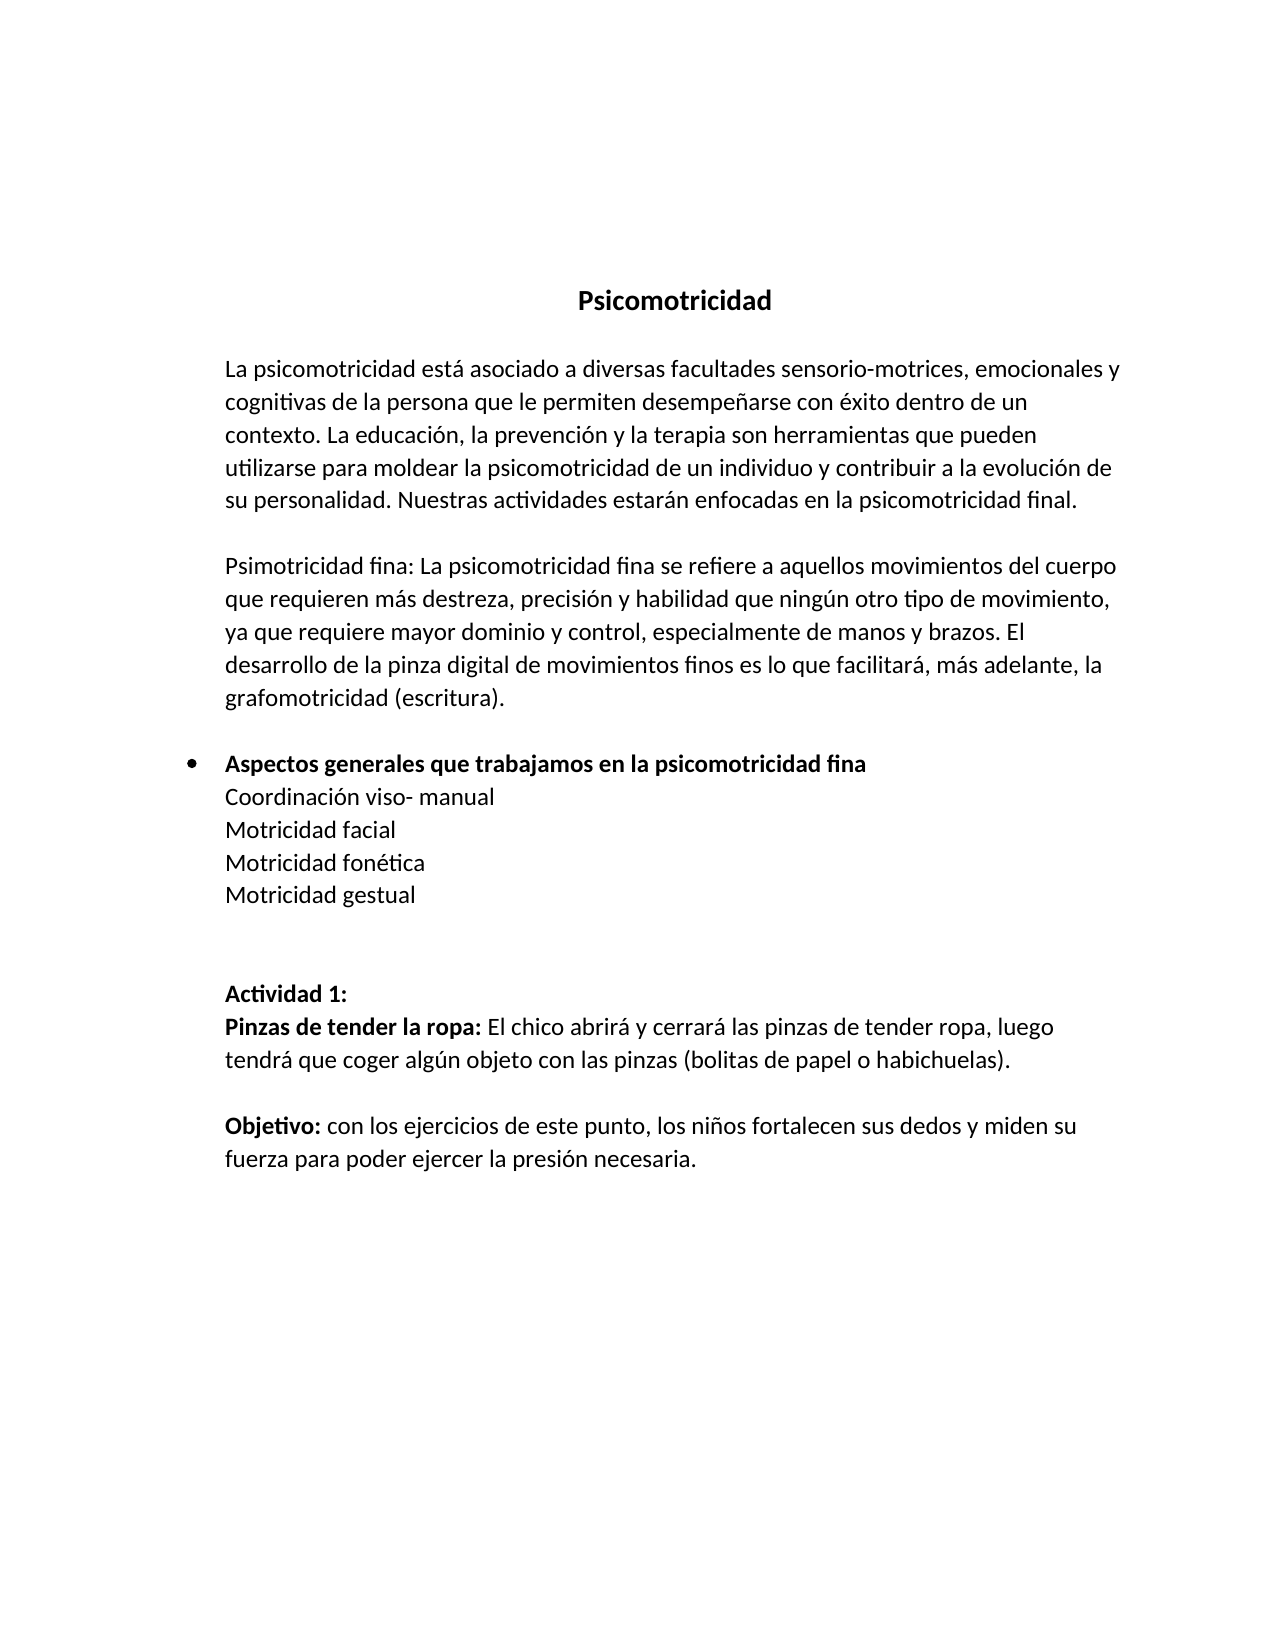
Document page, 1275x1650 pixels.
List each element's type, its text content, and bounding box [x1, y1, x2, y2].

list Actividad 1: [225, 978, 1125, 1009]
list Motricidad fonética [225, 847, 1125, 877]
list Aspectos generales que trabajamos en la psicomotricidad fina [187, 748, 1125, 778]
list Motricidad facial [225, 814, 1125, 844]
list Motricidad gestual [225, 880, 1125, 910]
list Psimotricidad fina: La psicomotricidad fina se refiere a aquellos movimientos del cuerpo que requieren más destreza, precisión y habilidad que ningún otro tipo de movimiento, ya que requiere mayor dominio y control, especialmente de manos y brazos. El desarrollo de la pinza digital de movimientos finos es lo que facilitará, más adelante, la grafomotricidad (escritura). [225, 551, 1125, 713]
list Objetivo: con los ejercicios de este punto, los niños fortalecen sus dedos y miden su fuerza para poder ejercer la presión necesaria. [225, 1110, 1125, 1173]
list La psicomotricidad está asociado a diversas facultades sensorio-motrices, emocionales y cognitivas de la persona que le permiten desempeñarse con éxito dentro de un contexto. La educación, la prevención y la terapia son herramientas que pueden utilizarse para moldear la psicomotricidad de un individuo y contribuir a la evolución de su personalidad. Nuestras actividades estarán enfocadas en la psicomotricidad final. [225, 353, 1125, 515]
list Psicomotricidad [225, 282, 1125, 317]
list Coordinación viso- manual [225, 781, 1125, 811]
list Pinzas de tender la ropa: El chico abrirá y cerrará las pinzas de tender ropa, luego tendrá que coger algún objeto con las pinzas (bolitas de papel o habichuelas). [225, 1011, 1125, 1075]
